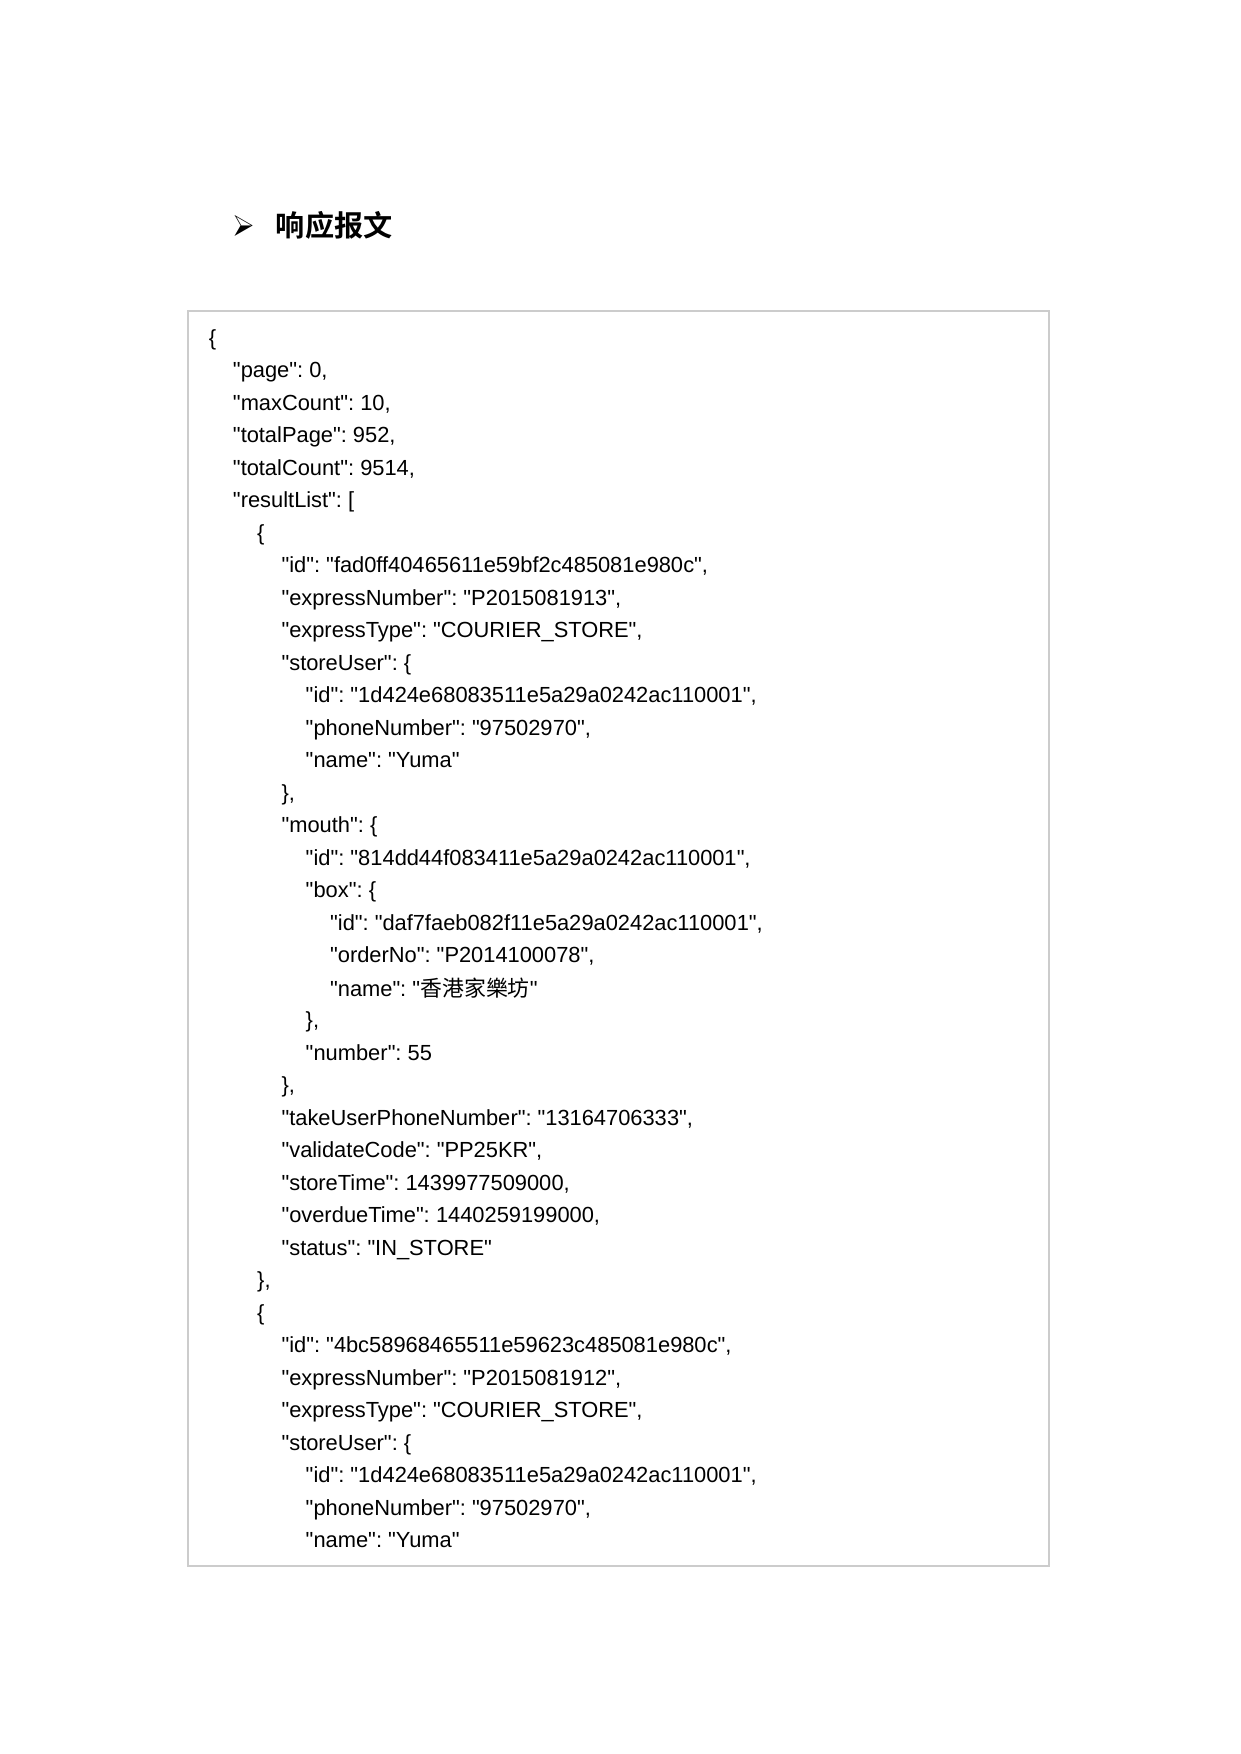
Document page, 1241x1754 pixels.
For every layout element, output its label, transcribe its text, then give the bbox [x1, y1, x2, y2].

subtitle 响应报文 [232, 191, 1023, 256]
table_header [189, 312, 1048, 1565]
